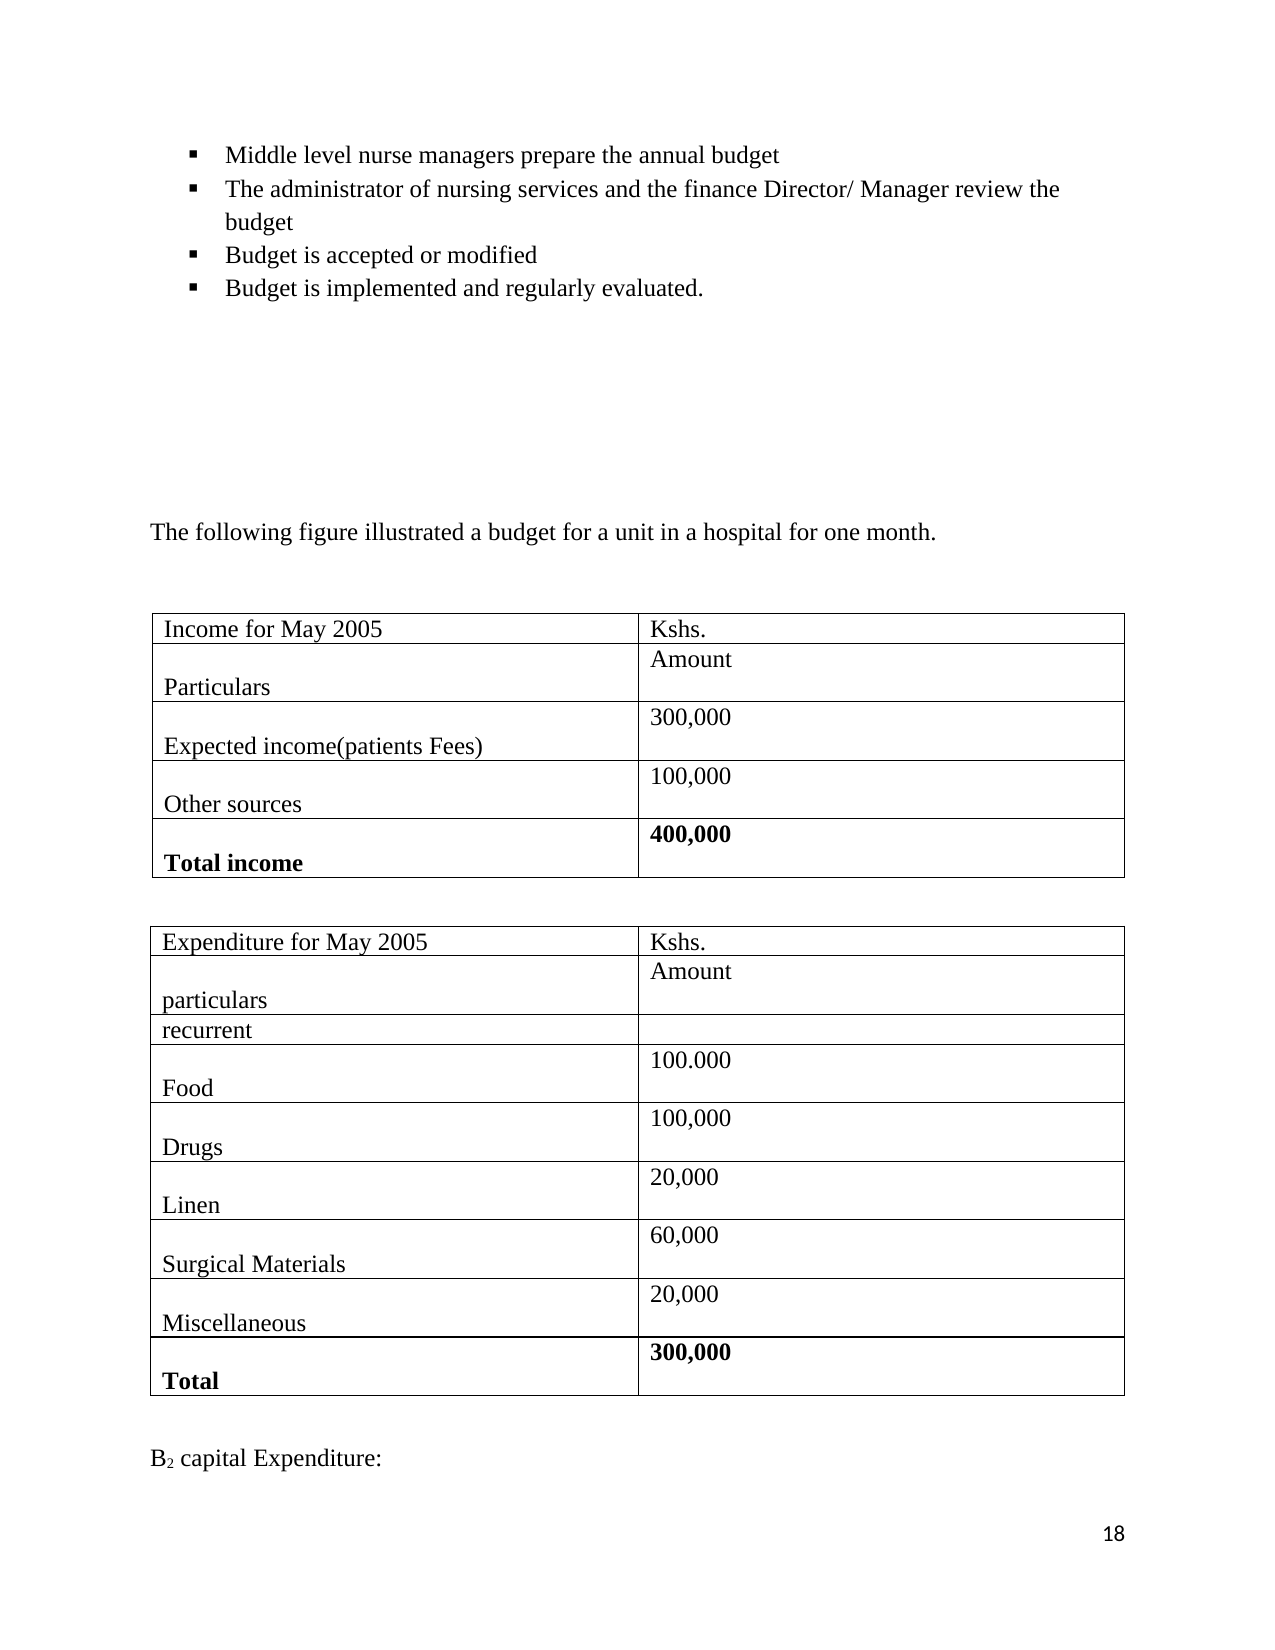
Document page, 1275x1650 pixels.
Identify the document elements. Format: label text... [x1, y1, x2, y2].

table_cell Total income [153, 819, 638, 877]
table_cell Linen [151, 1162, 638, 1219]
table_cell 100,000 [639, 761, 1124, 818]
table_cell 100,000 [639, 1103, 1124, 1161]
list Budget is implemented and regularly evaluated. [187, 273, 1125, 301]
list Middle level nurse managers prepare the annual budget [187, 141, 1125, 169]
table_cell 20,000 [639, 1279, 1124, 1336]
table_cell [639, 1015, 1124, 1044]
table_cell 20,000 [639, 1162, 1124, 1219]
table_header Kshs. [639, 927, 1124, 955]
table_header Expenditure for May 2005 [151, 927, 638, 955]
table_cell Expected income(patients Fees) [153, 702, 638, 760]
text B2 capital Expenditure: [150, 1443, 1125, 1472]
table_cell Drugs [151, 1103, 638, 1161]
table_header Income for May 2005 [153, 614, 638, 643]
table_cell Total [151, 1338, 638, 1395]
table_cell 300,000 [639, 702, 1124, 760]
list The administrator of nursing services and the finance Director/ Manager review the budget [187, 174, 1125, 235]
table_cell 100.000 [639, 1045, 1124, 1102]
text The following figure illustrated a budget for a unit in a hospital for one month. [150, 517, 1125, 546]
table_cell 300,000 [639, 1338, 1124, 1395]
table_cell 60,000 [639, 1220, 1124, 1278]
table_cell Miscellaneous [151, 1279, 638, 1336]
table_cell Food [151, 1045, 638, 1102]
table_cell 400,000 [639, 819, 1124, 877]
list Budget is accepted or modified [187, 240, 1125, 268]
table_cell Particulars [153, 644, 638, 701]
table_cell Amount [639, 644, 1124, 701]
table_cell recurrent [151, 1015, 638, 1044]
table_cell Surgical Materials [151, 1220, 638, 1278]
table_cell particulars [151, 956, 638, 1014]
table_cell Amount [639, 956, 1124, 1014]
table_cell Other sources [153, 761, 638, 818]
table_header Kshs. [639, 614, 1124, 643]
